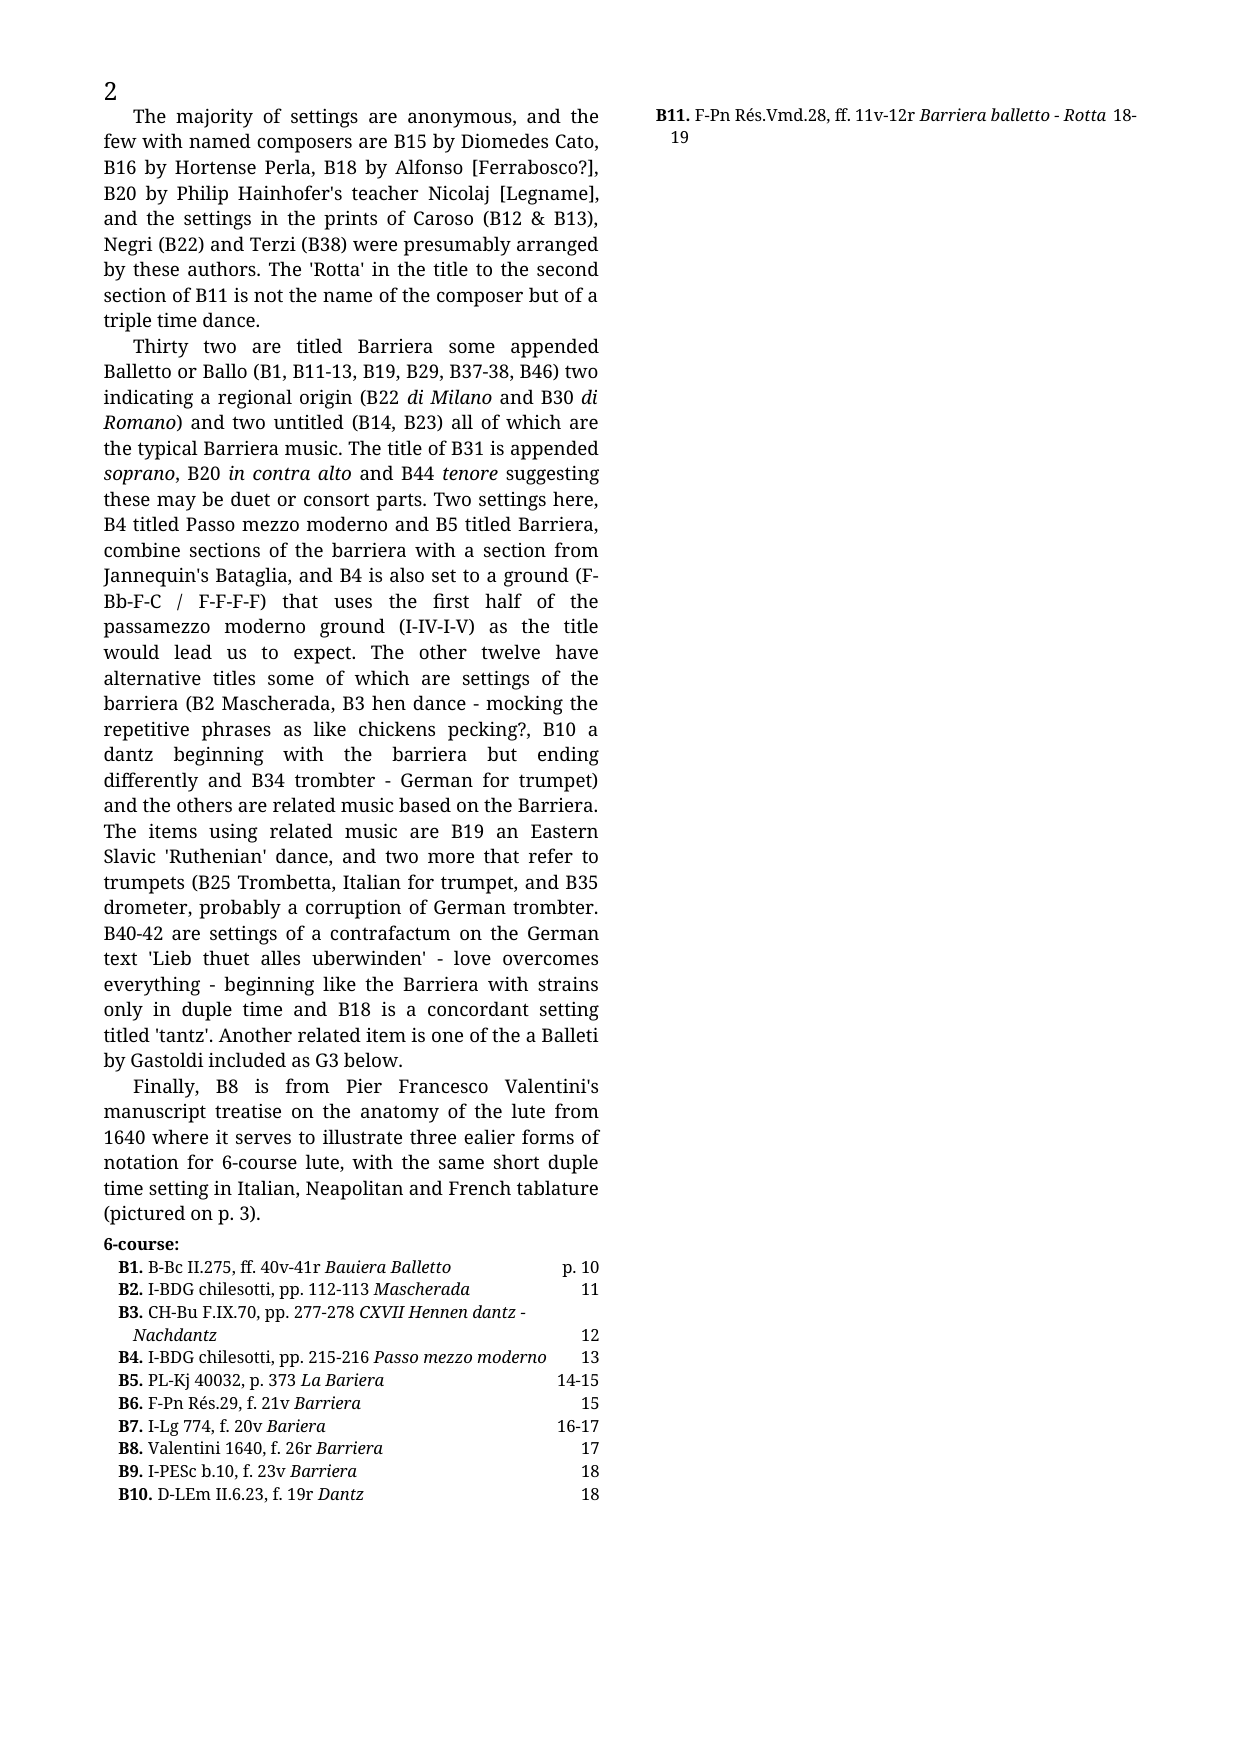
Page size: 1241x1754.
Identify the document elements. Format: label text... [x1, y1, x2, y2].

text B8. Valentini 1640, f. 26r Barriera 17 [118, 1437, 599, 1459]
text The majority of settings are anonymous, and the few with named composers are B15 by Diomedes Cato, B16 by Hortense Perla, B18 by Alfonso [Ferrabosco?], B20 by Philip Hainhofer's teacher Nicolaj [Legname], and the settings in the prints of Caroso (B12 & B13), Negri (B22) and Terzi (B38) were presumably arranged by these authors. The 'Rotta' in the title to the second section of B11 is not the name of the composer but of a triple time dance. [103, 103, 599, 333]
text B9. I-PESc b.10, f. 23v Barriera 18 [118, 1459, 599, 1482]
text B6. F-Pn Rés.29, f. 21v Barriera 15 [118, 1391, 599, 1414]
text Finally, B8 is from Pier Francesco Valentini's manuscript treatise on the anatomy of the lute from 1640 where it serves to illustrate three ealier forms of notation for 6-course lute, with the same short duple time setting in Italian, Neapolitan and French tablature (pictured on p. 3). [103, 1073, 599, 1226]
text 6-course: [103, 1232, 599, 1255]
text B11. F-Pn Rés.Vmd.28, ff. 11v-12r Barriera balletto - Rotta 18-19 [656, 103, 1137, 149]
text B4. I-BDG chilesotti, pp. 215-216 Passo mezzo moderno 13 [118, 1346, 599, 1369]
text Thirty two are titled Barriera some appended Balletto or Ballo (B1, B11-13, B19, B29, B37-38, B46) two indicating a regional origin (B22 di Milano and B30 di Romano) and two untitled (B14, B23) all of which are the typical Barriera music. The title of B31 is appended soprano, B20 in contra alto and B44 tenore suggesting these may be duet or consort parts. Two settings here, B4 titled Passo mezzo moderno and B5 titled Barriera, combine sections of the barriera with a section from Jannequin's Bataglia, and B4 is also set to a ground (F-Bb-F-C / F-F-F-F) that uses the first half of the passamezzo moderno ground (I-IV-I-V) as the title would lead us to expect. The other twelve have alternative titles some of which are settings of the barriera (B2 Mascherada, B3 hen dance - mocking the repetitive phrases as like chickens pecking?, B10 a dantz beginning with the barriera but ending differently and B34 trombter - German for trumpet) and the others are related music based on the Barriera. The items using related music are B19 an Eastern Slavic 'Ruthenian' dance, and two more that refer to trumpets (B25 Trombetta, Italian for trumpet, and B35 drometer, probably a corruption of German trombter. B40-42 are settings of a contrafactum on the German text 'Lieb thuet alles uberwinden' - love overcomes everything - beginning like the Barriera with strains only in duple time and B18 is a concordant setting titled 'tantz'. Another related item is one of the a Balleti by Gastoldi included as G3 below. [103, 333, 599, 1073]
text B2. I-BDG chilesotti, pp. 112-113 Mascherada 11 [118, 1278, 599, 1301]
text B7. I-Lg 774, f. 20v Bariera 16-17 [118, 1414, 599, 1437]
text B1. B-Bc II.275, ff. 40v-41r Bauiera Balletto p. 10 [118, 1255, 599, 1278]
text B3. CH-Bu F.IX.70, pp. 277-278 CXVII Hennen dantz - Nachdantz 12 [118, 1301, 599, 1346]
text B5. PL-Kj 40032, p. 373 La Bariera 14-15 [118, 1369, 599, 1391]
text B10. D-LEm II.6.23, f. 19r Dantz 18 [118, 1482, 599, 1505]
